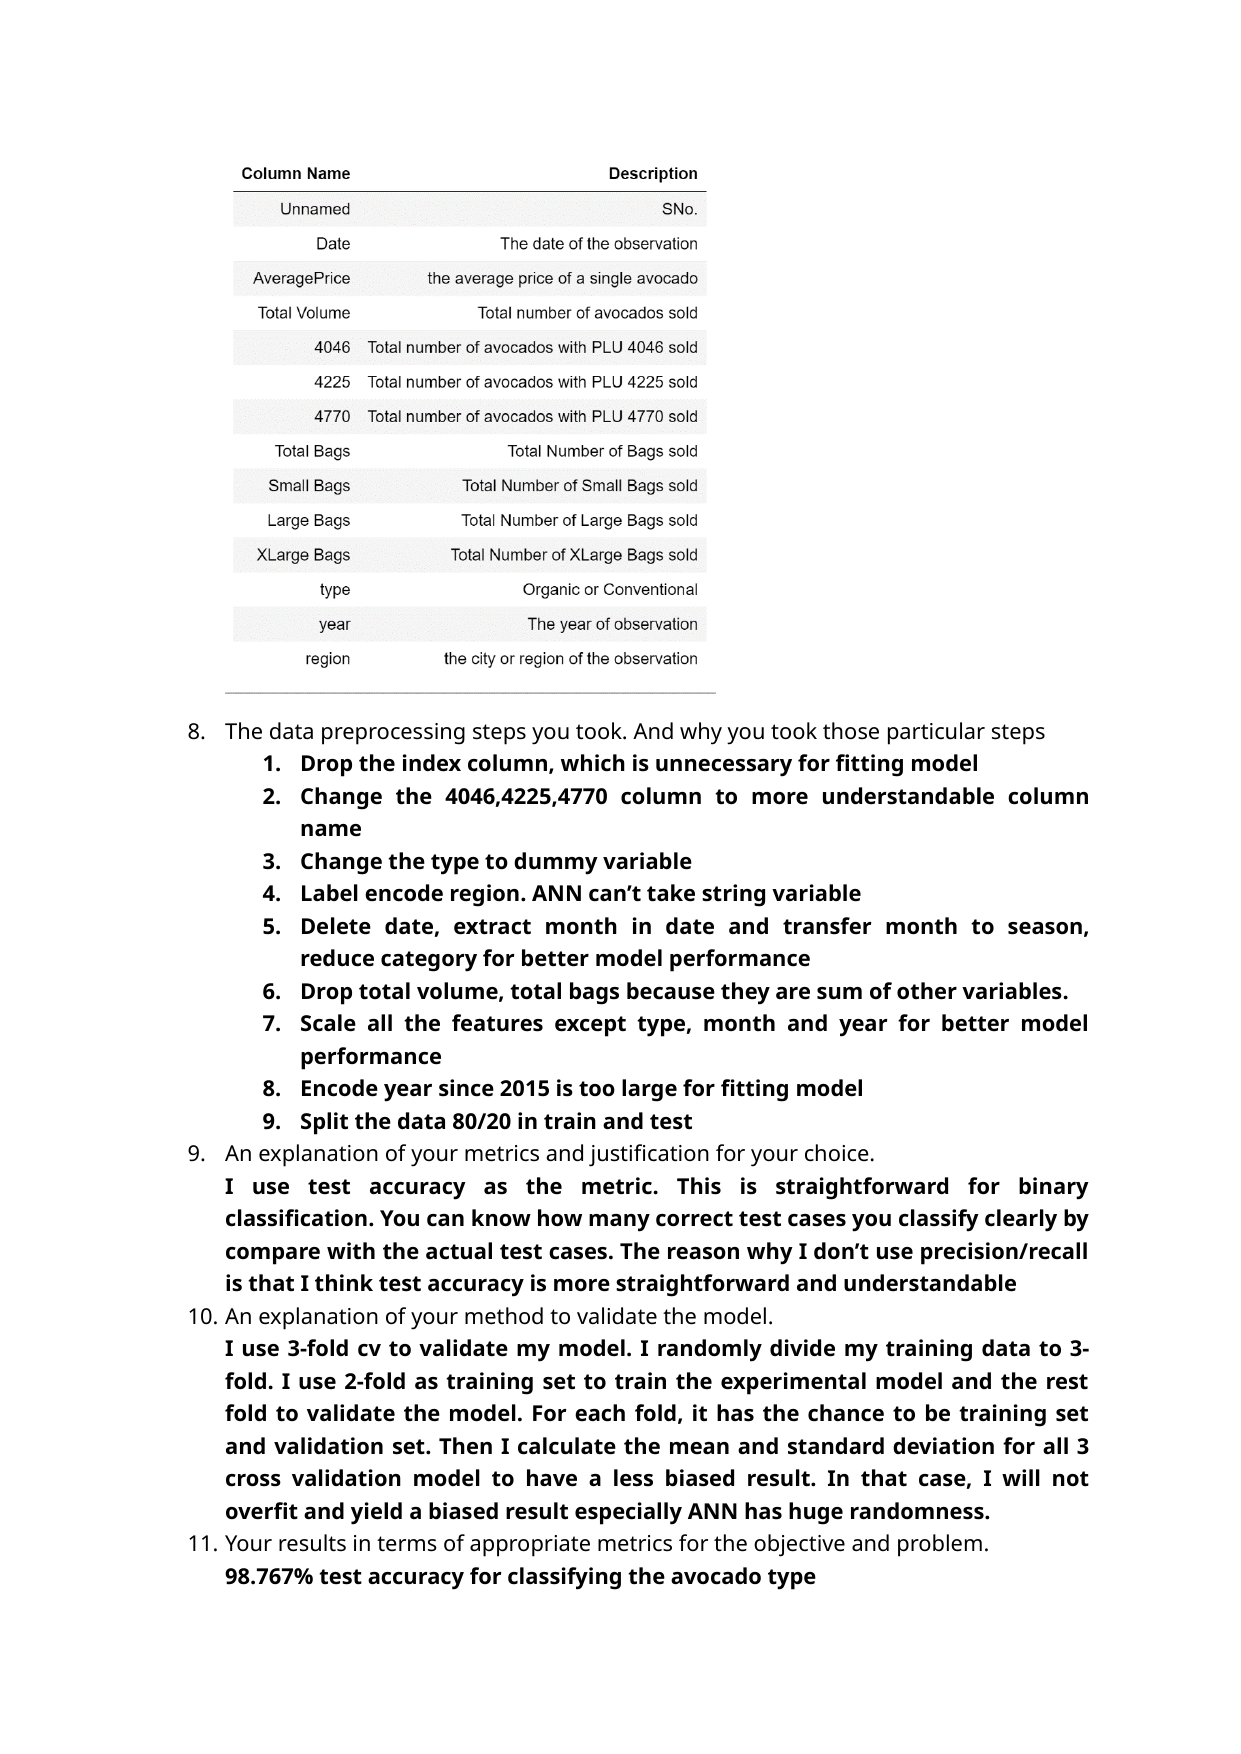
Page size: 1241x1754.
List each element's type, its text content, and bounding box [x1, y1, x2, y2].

list An explanation of your metrics and justification for your choice. [187, 1137, 1090, 1169]
list Change the type to dummy variable [262, 844, 1090, 877]
picture [225, 162, 716, 695]
list Drop total volume, total bags because they are sum of other variables. [262, 974, 1090, 1007]
list Delete date, extract month in date and transfer month to season, reduce category for better model performance [262, 909, 1090, 974]
list Split the data 80/20 in train and test [262, 1104, 1090, 1137]
list An explanation of your method to validate the model. [187, 1299, 1090, 1332]
list Encode year since 2015 is too large for fitting model [262, 1072, 1090, 1104]
list Scale all the features except type, month and year for better model performance [262, 1007, 1090, 1072]
list Label encode region. ANN can’t take string variable [262, 877, 1090, 909]
text I use 3-fold cv to validate my model. I randomly divide my training data to 3-fold. I use 2-fold as training set to train the experimental model and the rest fold to validate the model. For each fold, it has the chance to be training set and validation set. Then I calculate the mean and standard deviation for all 3 cross validation model to have a less biased result. In that case, I will not overfit and yield a biased result especially ANN has huge randomness. [225, 1332, 1090, 1527]
list The data preprocessing steps you took. And why you took those particular steps [187, 714, 1090, 747]
list Drop the index column, which is unnecessary for fitting model [262, 747, 1090, 779]
text 98.767% test accuracy for classifying the avocado type [225, 1559, 1090, 1592]
list Your results in terms of appropriate metrics for the objective and problem. [187, 1527, 1090, 1559]
text I use test accuracy as the metric. This is straightforward for binary classification. You can know how many correct test cases you classify clearly by compare with the actual test cases. The reason why I don’t use precision/recall is that I think test accuracy is more straightforward and understandable [225, 1169, 1090, 1299]
list Change the 4046,4225,4770 column to more understandable column name [262, 779, 1090, 844]
